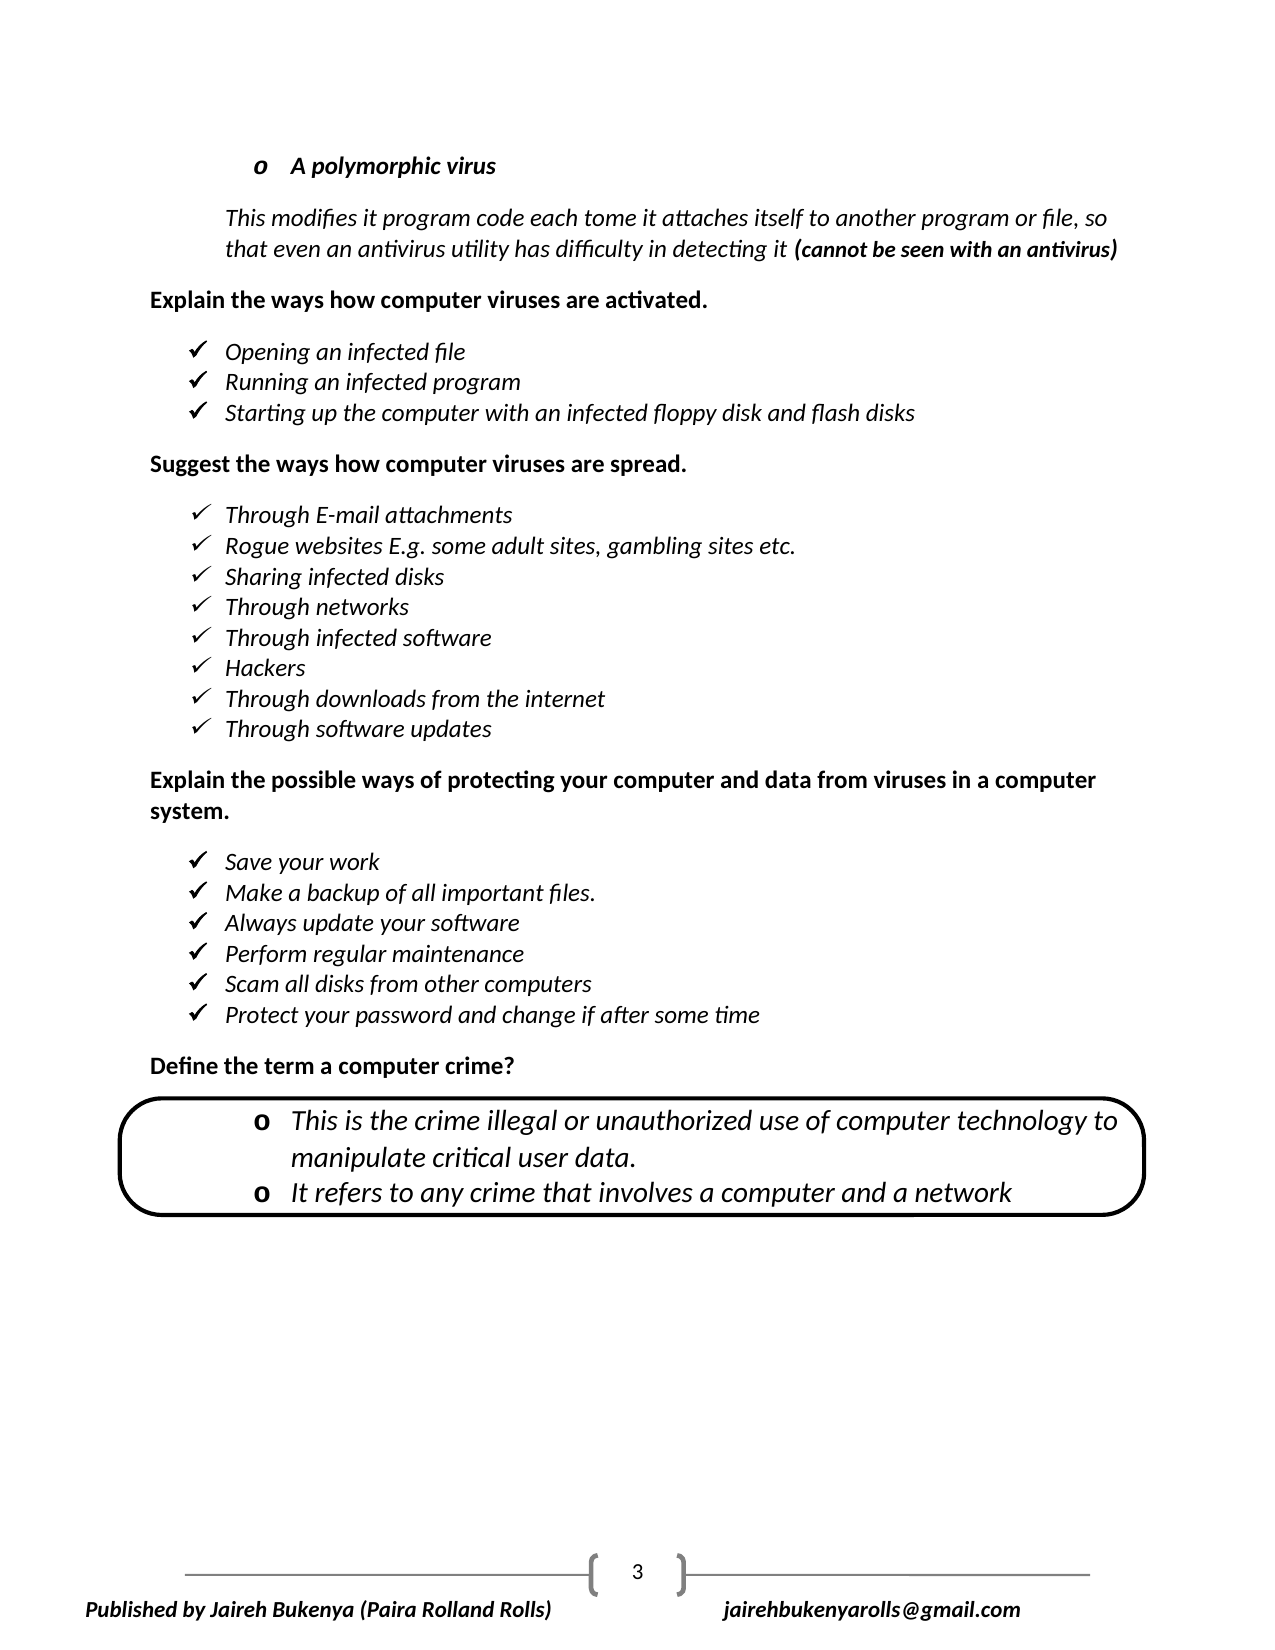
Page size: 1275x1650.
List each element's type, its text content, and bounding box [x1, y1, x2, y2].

text Explain the possible ways of protecting your computer and data from viruses in a computer system. [150, 764, 1125, 826]
list This is the crime illegal or unauthorized use of computer technology to manipulate critical user data. [253, 1102, 1125, 1174]
list Through E-mail attachments [187, 499, 1125, 530]
list Running an infected program [187, 366, 1125, 397]
list Through downloads from the internet [187, 683, 1125, 713]
list Through networks [187, 591, 1125, 622]
list Rogue websites E.g. some adult sites, gambling sites etc. [187, 530, 1125, 561]
list A polymorphic virus [253, 150, 1125, 182]
list Make a backup of all important files. [187, 877, 1125, 907]
list It refers to any crime that involves a computer and a network [253, 1174, 1125, 1212]
list Through infected software [187, 622, 1125, 652]
list Through software updates [187, 713, 1125, 744]
text Suggest the ways how computer viruses are spread. [150, 448, 1125, 479]
list Scam all disks from other computers [187, 968, 1125, 999]
text Explain the ways how computer viruses are activated. [150, 284, 1125, 315]
list Always update your software [187, 907, 1125, 938]
list Protect your password and change if after some time [187, 999, 1125, 1029]
text Define the term a computer crime? [150, 1050, 1125, 1081]
list Perform regular maintenance [187, 938, 1125, 968]
text This modifies it program code each tome it attaches itself to another program or file, so that even an antivirus utility has difficulty in detecting it (cannot be seen with an antivirus) [225, 203, 1125, 264]
list Hackers [187, 652, 1125, 683]
list Starting up the computer with an infected floppy disk and flash disks [187, 397, 1125, 427]
list Save your work [187, 846, 1125, 877]
list Sharing infected disks [187, 561, 1125, 591]
list Opening an infected file [187, 336, 1125, 366]
